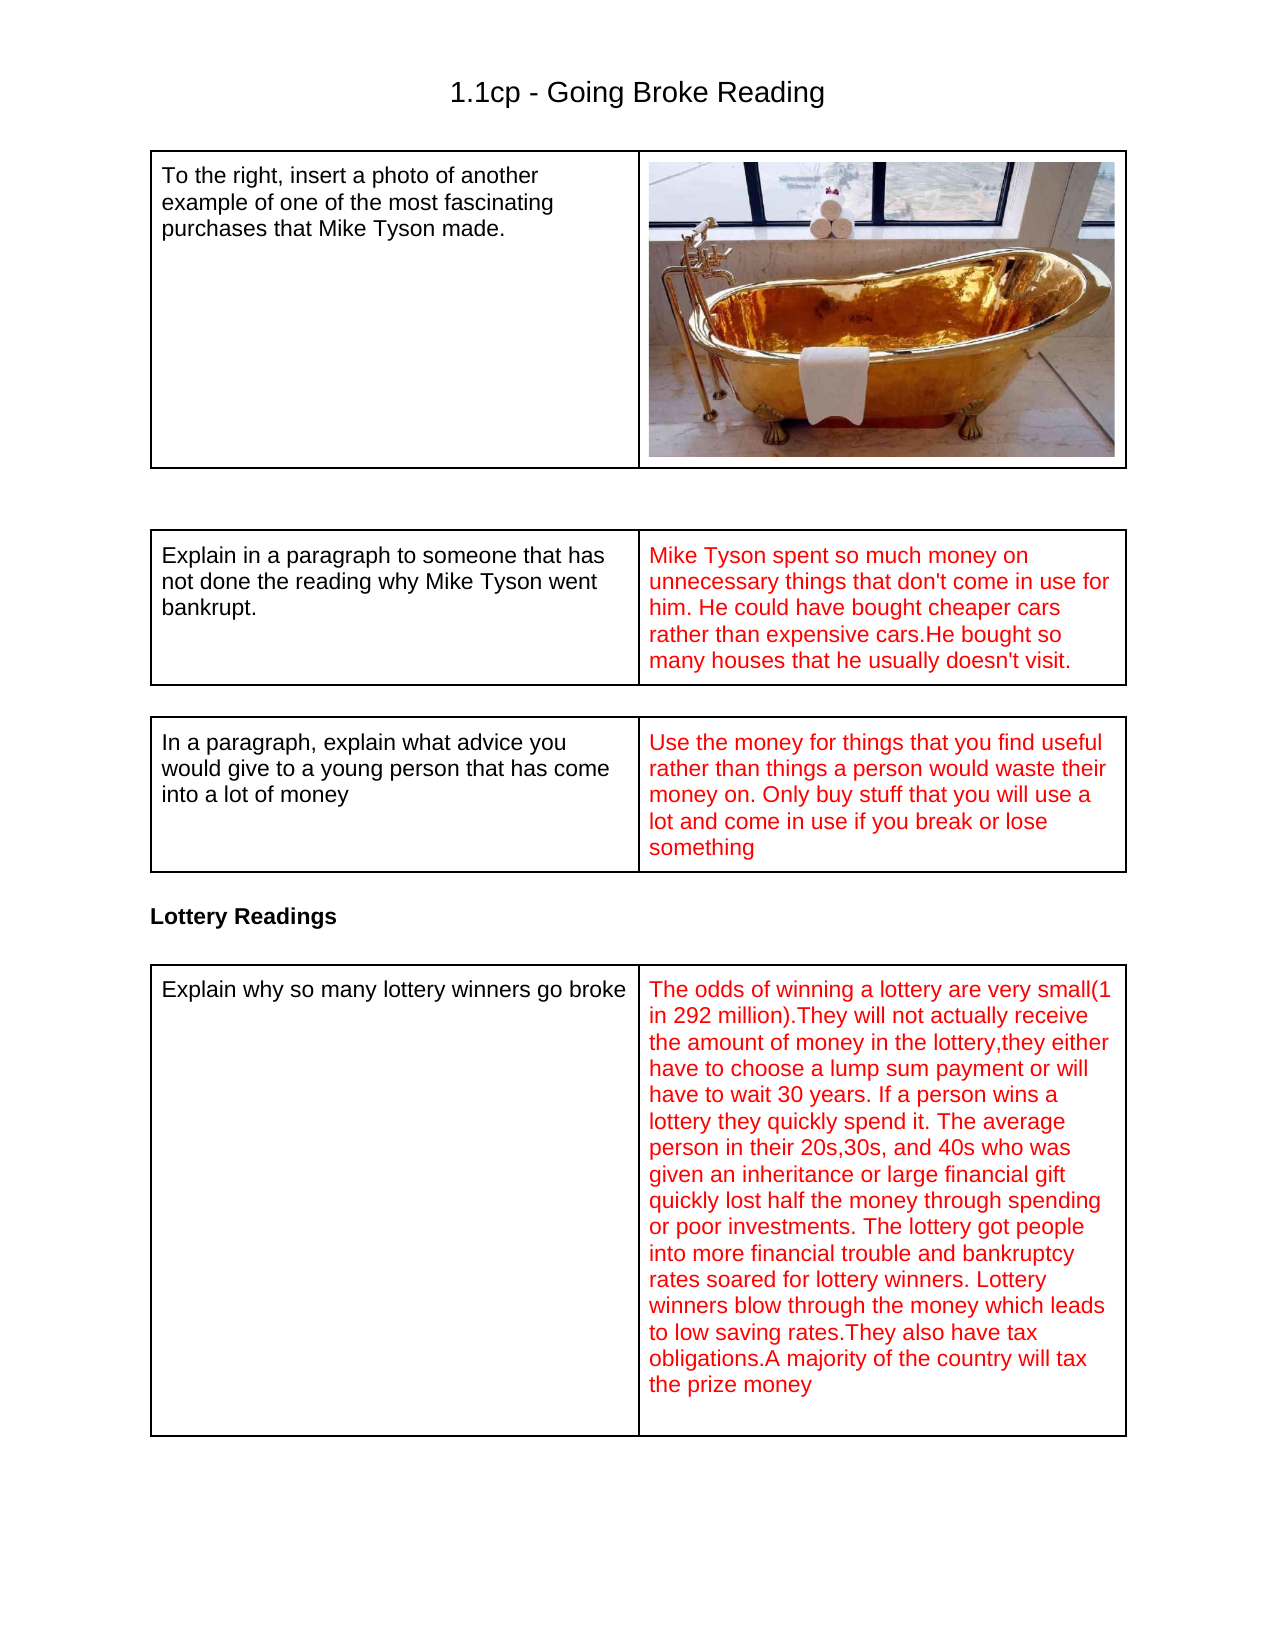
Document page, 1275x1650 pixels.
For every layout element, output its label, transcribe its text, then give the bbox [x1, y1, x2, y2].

table_header The odds of winning a lottery are very small(1 in 292 million).They will not actually receive the amount of money in the lottery,they either have to choose a lump sum payment or will have to wait 30 years. If a person wins a lottery they quickly spend it. The average person in their 20s,30s, and 40s who was given an inheritance or large financial gift quickly lost half the money through spending or poor investments. The lottery got people into more financial trouble and bankruptcy rates soared for lottery winners. Lottery winners blow through the money which leads to low saving rates.They also have tax obligations.A majority of the country will tax the prize money [640, 966, 1125, 1434]
table_cell [640, 152, 1125, 467]
table_header Explain in a paragraph to someone that has not done the reading why Mike Tyson went bankrupt. [152, 531, 638, 684]
table_header Mike Tyson spent so much money on unnecessary things that don't come in use for him. He could have bought cheaper cars rather than expensive cars.He bought so many houses that he usually doesn't visit. [640, 531, 1125, 684]
table_header Use the money for things that you find useful rather than things a person would waste their money on. Only buy stuff that you will use a lot and come in use if you break or lose something [640, 718, 1125, 871]
table_cell To the right, insert a photo of another example of one of the most fascinating purchases that Mike Tyson made. [152, 152, 638, 467]
table_header Explain why so many lottery winners go broke [152, 966, 638, 1434]
picture [648, 162, 1115, 457]
table_header In a paragraph, explain what advice you would give to a young person that has come into a lot of money [152, 718, 638, 871]
text Lottery Readings [150, 903, 1125, 929]
